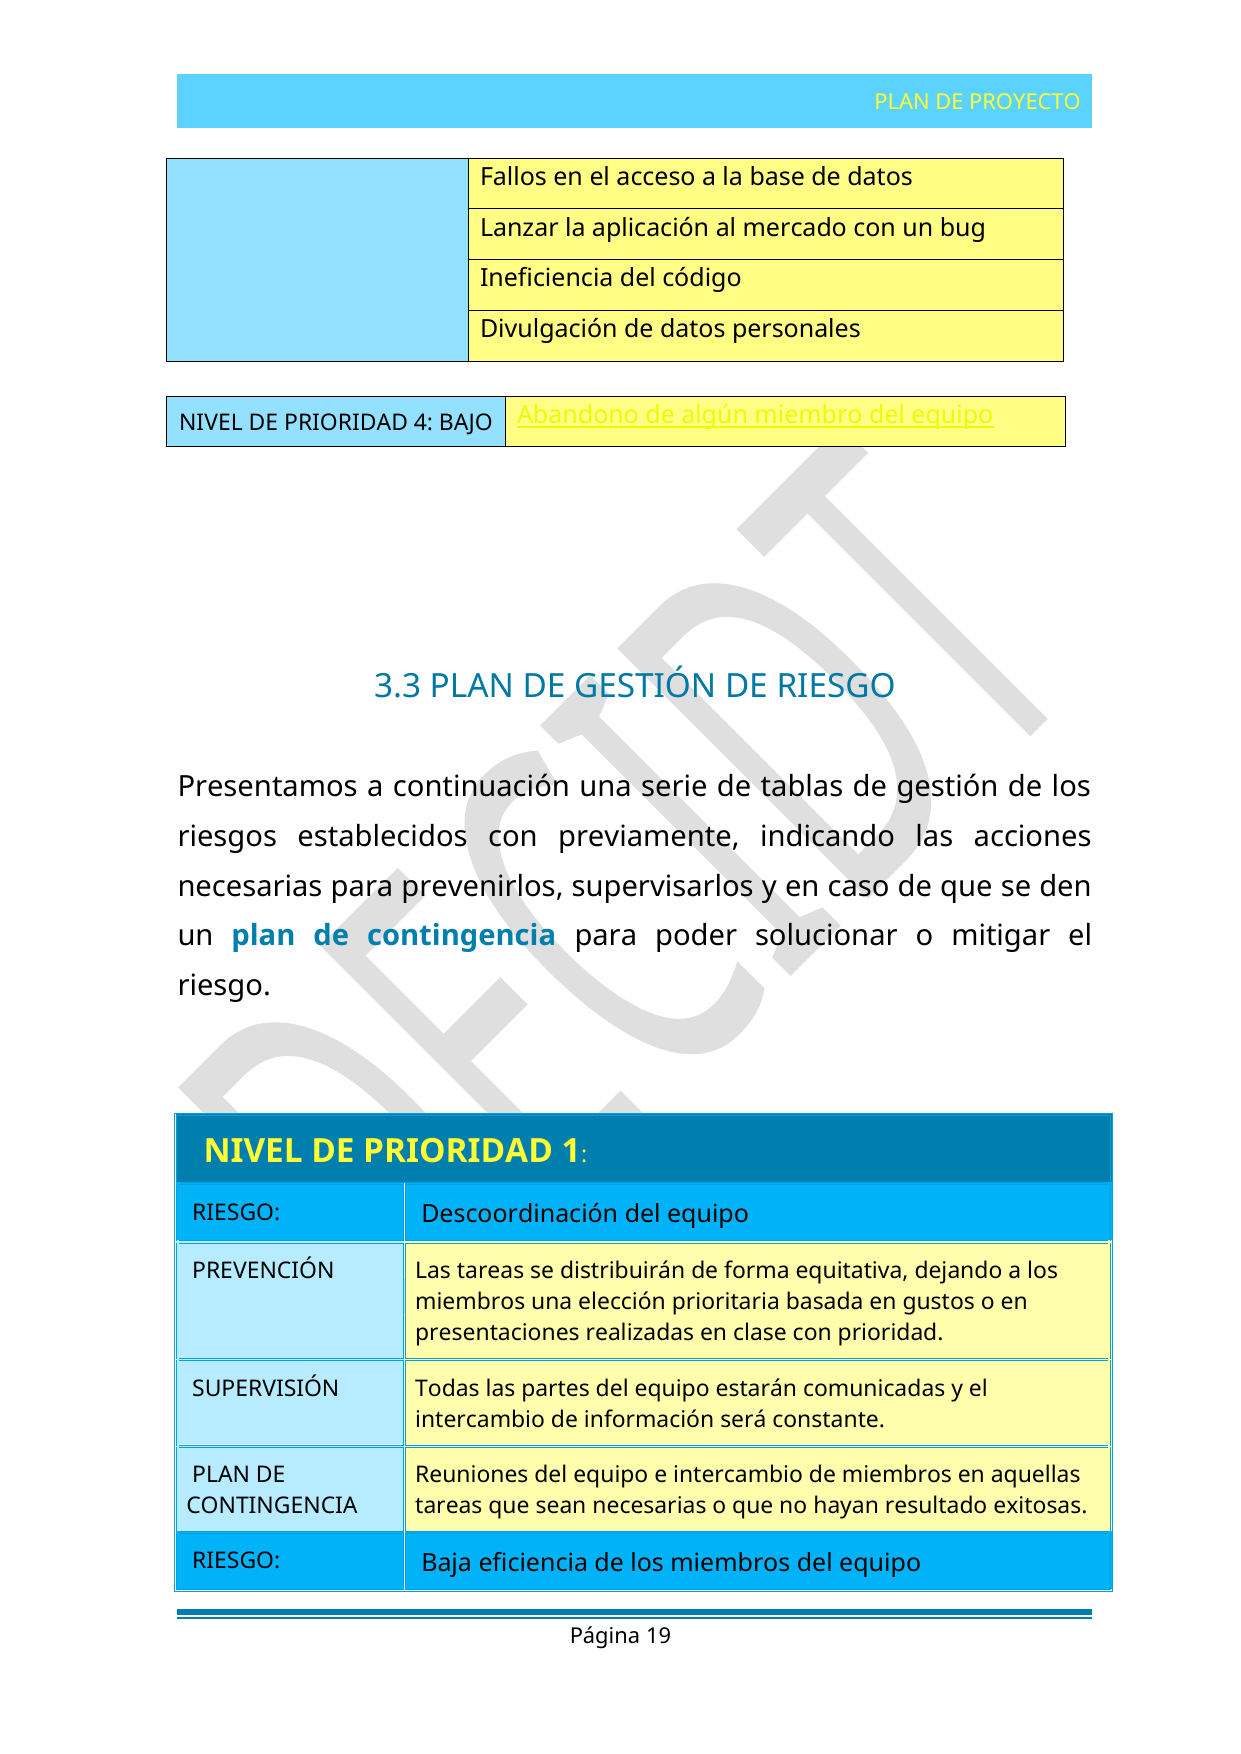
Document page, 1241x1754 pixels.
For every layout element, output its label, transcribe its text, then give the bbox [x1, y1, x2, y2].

text Presentamos a continuación una serie de tablas de gestión de los riesgos establecidos con previamente, indicando las acciones necesarias para prevenirlos, supervisarlos y en caso de que se den un plan de contingencia para poder solucionar o mitigar el riesgo. [177, 766, 1092, 1004]
table_cell Baja eficiencia de los miembros del equipo [405, 1531, 1112, 1589]
table_cell Ineficiencia del código [469, 260, 1063, 310]
table_cell Reuniones del equipo e intercambio de miembros en aquellas tareas que sean necesarias o que no hayan resultado exitosas. [406, 1445, 1110, 1531]
table_cell RIESGO: [176, 1531, 404, 1589]
table_header Abandono de algún miembro del equipo [506, 397, 1065, 446]
table_cell Todas las partes del equipo estarán comunicadas y el intercambio de información será constante. [405, 1358, 1112, 1444]
table_cell RIESGO: [176, 1182, 404, 1240]
table_cell SUPERVISIÓN [176, 1358, 404, 1444]
table_header NIVEL DE PRIORIDAD 1: [177, 1116, 1110, 1182]
table_cell PREVENCIÓN [176, 1240, 404, 1358]
table_cell Divulgación de datos personales [469, 311, 1063, 361]
table_cell Descoordinación del equipo [405, 1182, 1112, 1240]
table_cell Lanzar la aplicación al mercado con un bug [469, 209, 1063, 259]
table_cell PLAN DE CONTINGENCIA [177, 1445, 403, 1531]
table_cell Fallos en el acceso a la base de datos [469, 159, 1063, 208]
table_cell Las tareas se distribuirán de forma equitativa, dejando a los miembros una elección prioritaria basada en gustos o en presentaciones realizadas en clase con prioridad. [405, 1240, 1112, 1358]
table_header NIVEL DE PRIORIDAD 4: BAJO [167, 397, 505, 446]
subtitle 3.3 PLAN DE GESTIÓN DE RIESGO [177, 662, 1092, 708]
